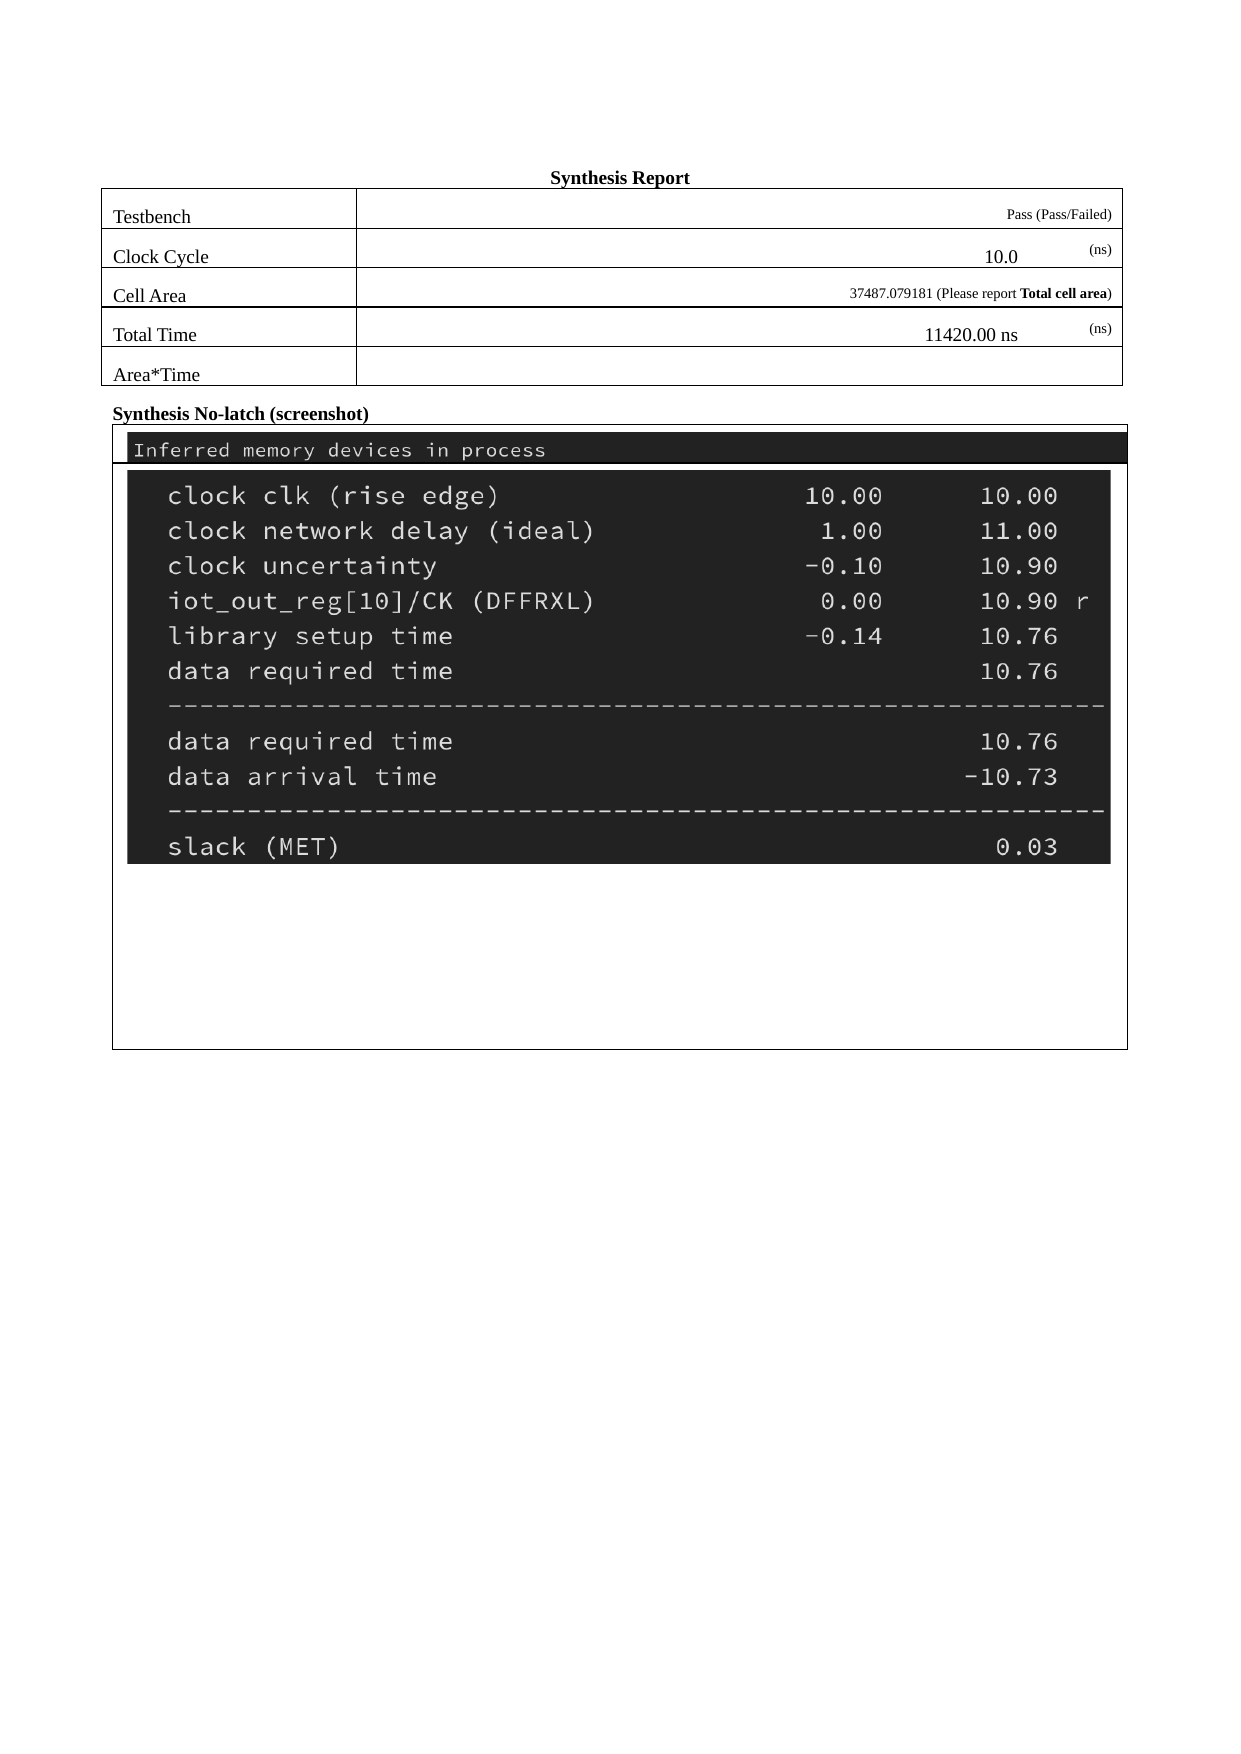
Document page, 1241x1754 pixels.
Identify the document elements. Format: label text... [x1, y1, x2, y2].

table_header Testbench [102, 189, 356, 228]
table_cell 11420.00 ns (ns) [357, 308, 1122, 346]
table_cell Area*Time [102, 347, 356, 385]
table_cell Clock Cycle [102, 229, 356, 267]
text Synthesis Report [112, 150, 1128, 188]
table_cell [357, 347, 1122, 385]
picture [127, 432, 1128, 462]
picture [127, 470, 1111, 864]
table_cell 37487.079181 (Please report Total cell area) [357, 268, 1122, 306]
table_cell Total Time [102, 308, 356, 346]
table_header Pass (Pass/Failed) [357, 189, 1122, 228]
table_cell Cell Area [102, 268, 356, 306]
text Synthesis No-latch (screenshot) [112, 386, 1128, 424]
table_cell 10.0 (ns) [357, 229, 1122, 267]
